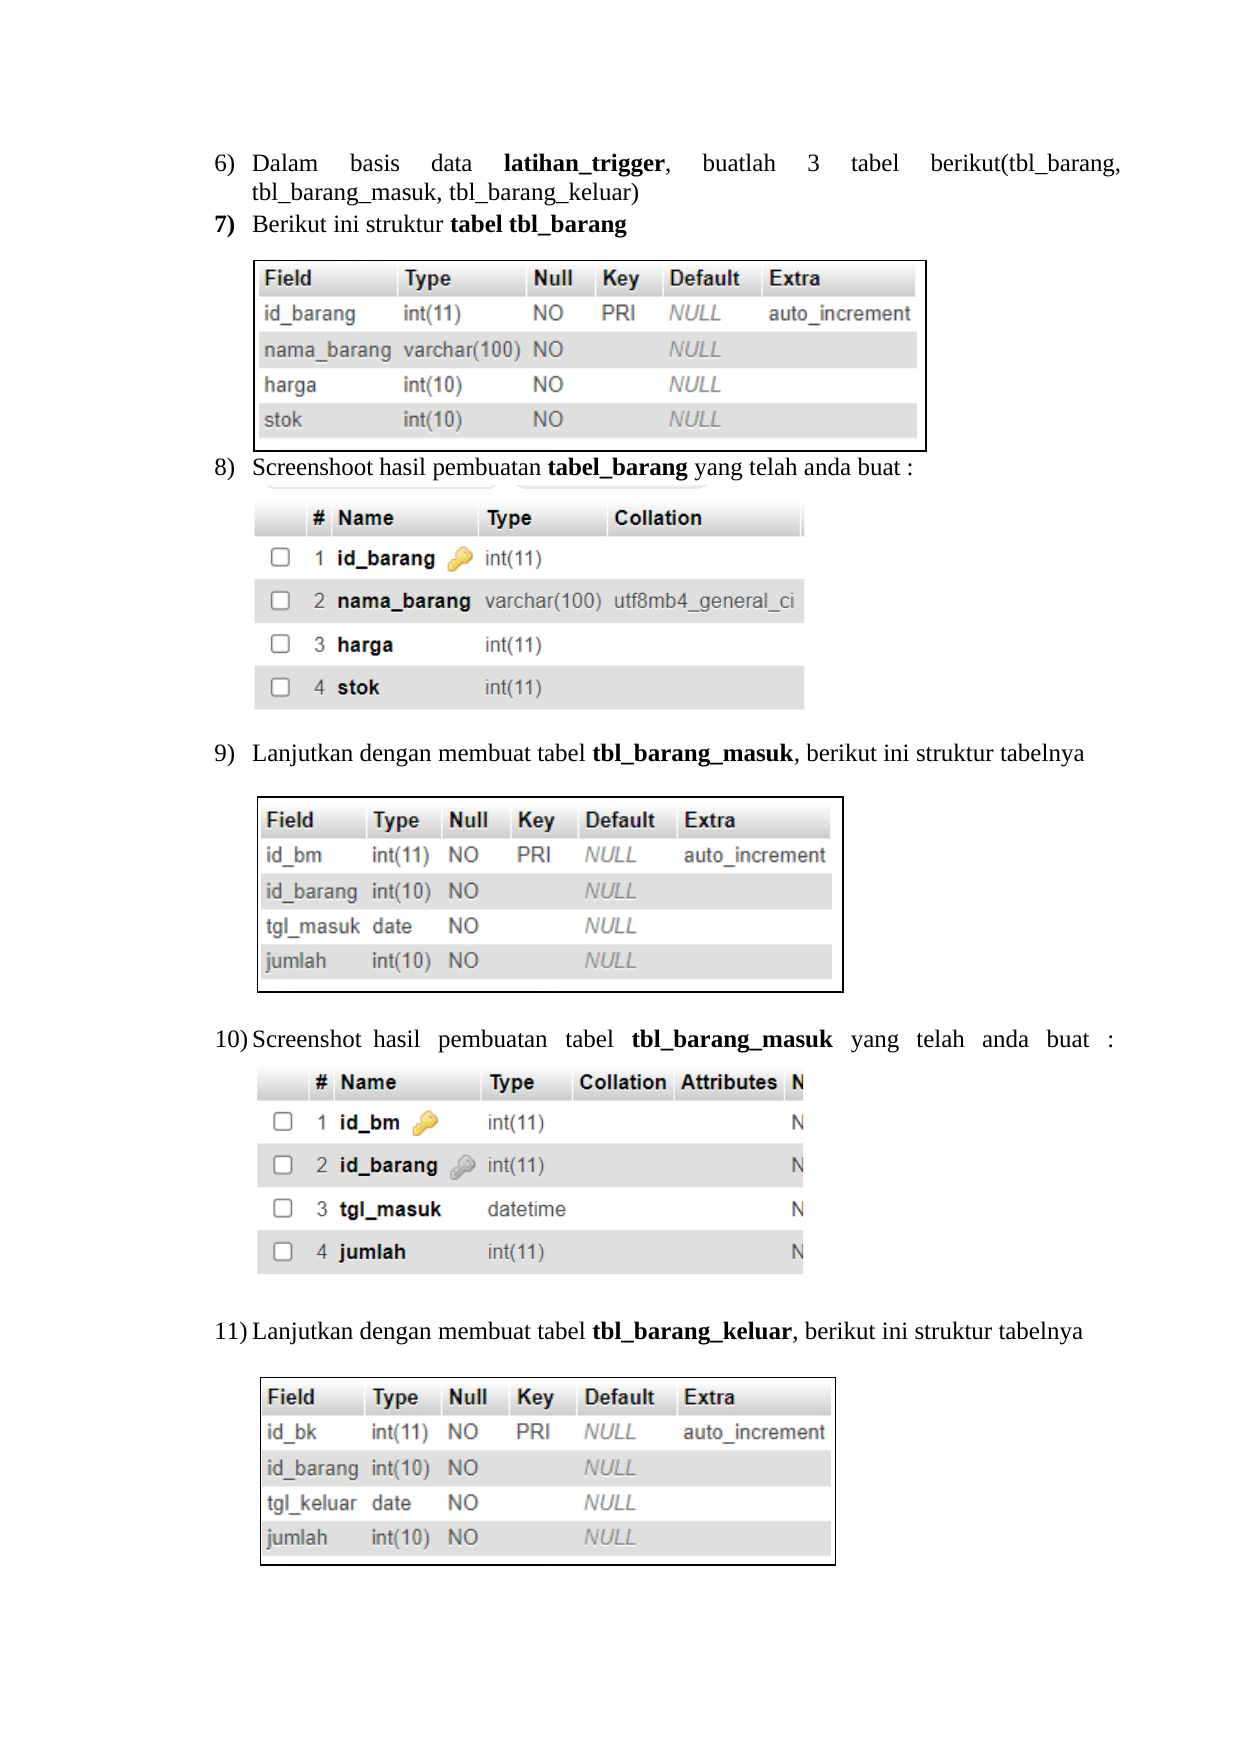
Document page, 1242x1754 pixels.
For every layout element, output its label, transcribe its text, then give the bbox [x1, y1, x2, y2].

list Dalam basis data latihan_trigger, buatlah 3 tabel berikut(tbl_barang, tbl_barang_masuk, tbl_barang_keluar) [214, 149, 1123, 205]
picture [259, 262, 917, 450]
list Berikut ini struktur tabel tbl_barang [214, 209, 1135, 238]
picture [261, 804, 832, 991]
picture [252, 485, 805, 711]
picture [262, 1381, 831, 1564]
list Lanjutkan dengan membuat tabel tbl_barang_masuk, berikut ini struktur tabelnya [214, 738, 1135, 767]
list Lanjutkan dengan membuat tabel tbl_barang_keluar, berikut ini struktur tabelnya [214, 1316, 1135, 1345]
picture [252, 1053, 804, 1288]
list Screenshot hasil pembuatan tabel tbl_barang_masuk yang telah anda buat : [214, 1024, 1135, 1053]
